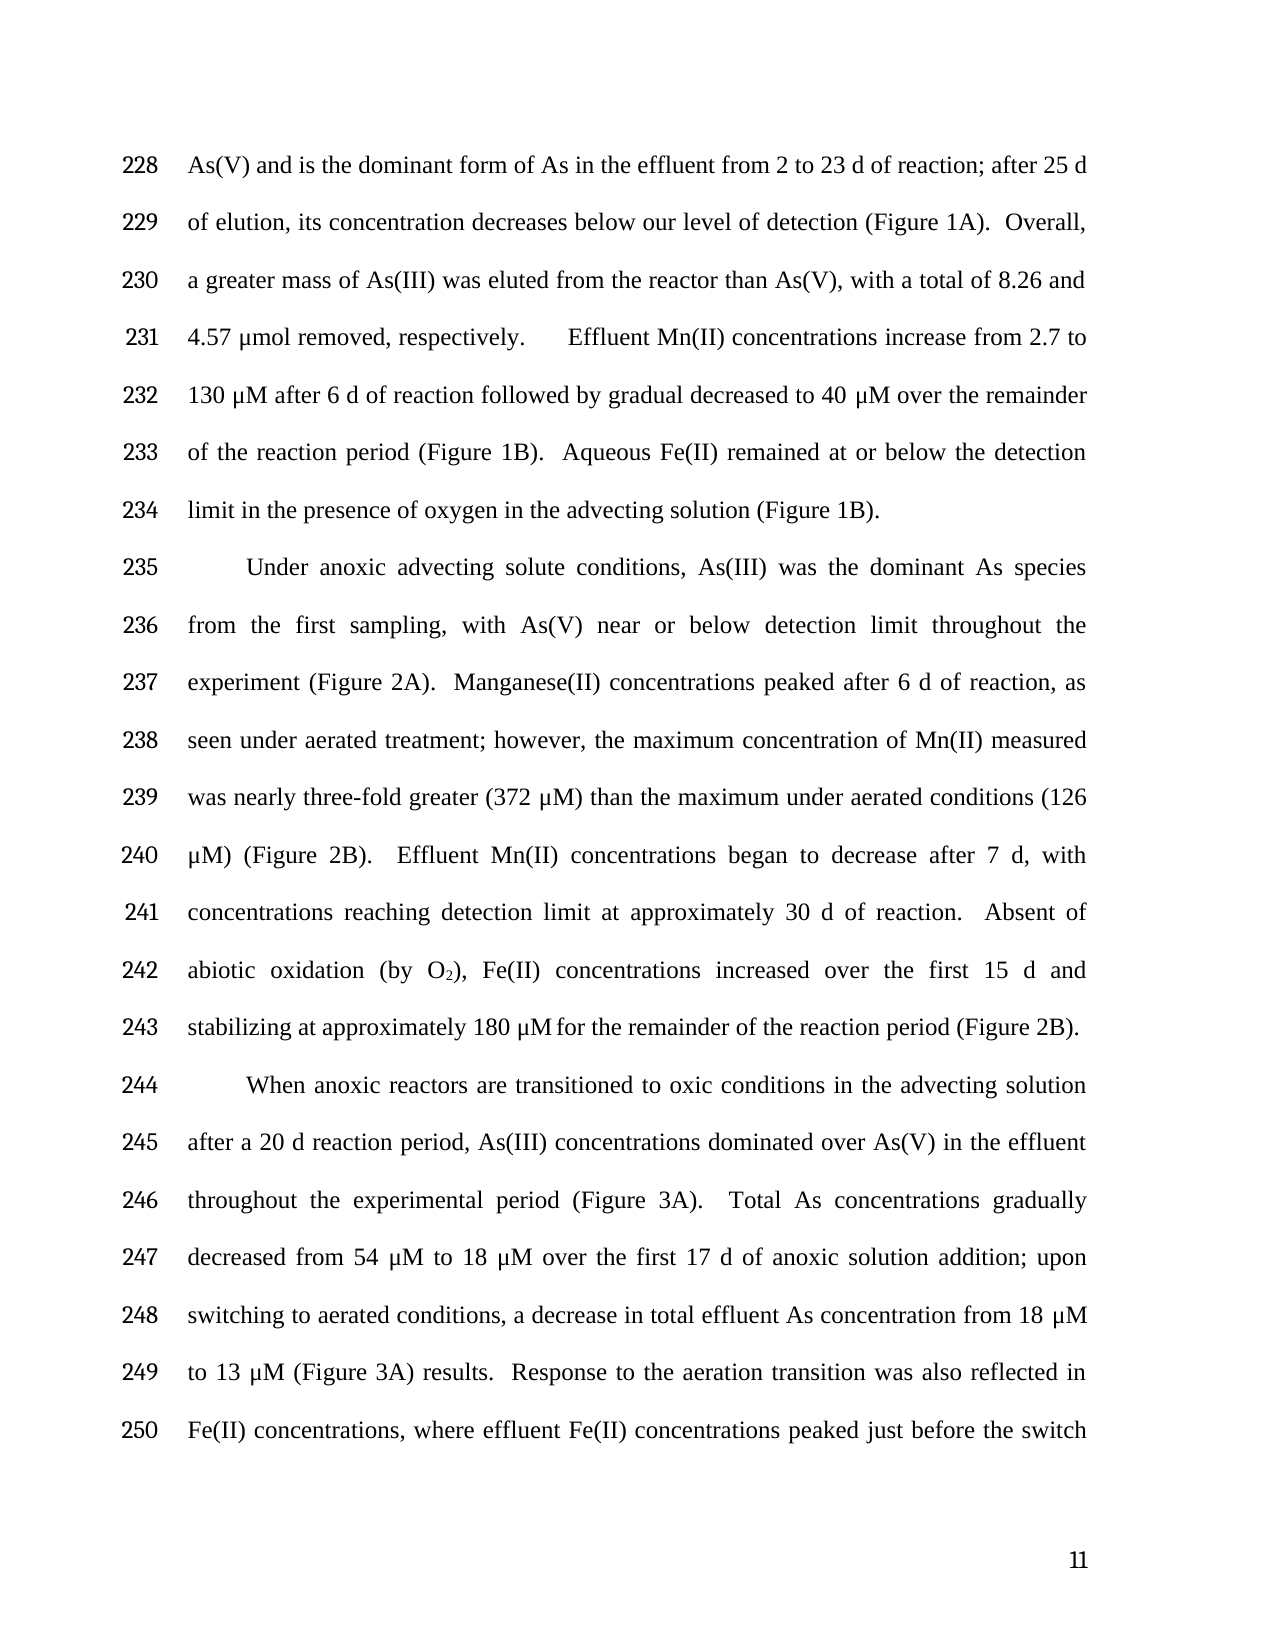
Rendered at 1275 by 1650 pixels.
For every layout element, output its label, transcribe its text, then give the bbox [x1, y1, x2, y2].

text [187, 1070, 1087, 1444]
text Under anoxic advecting solute conditions, As(III) was the dominant As species from the first sampling, with As(V) near or below detection limit throughout the experiment (Figure 2A). Manganese(II) concentrations peaked after 6 d of reaction, as seen under aerated treatment; however, the maximum concentration of Mn(II) measured was nearly three-fold greater (372 μM) than the maximum under aerated conditions (126 μM) (Figure 2B). Effluent Mn(II) concentrations began to decrease after 7 d, with concentrations reaching detection limit at approximately 30 d of reaction. Absent of abiotic oxidation (by O2), Fe(II) concentrations increased over the first 15 d and stabilizing at approximately 180 μM for the remainder of the reaction period (Figure 2B). [187, 552, 1087, 1041]
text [187, 150, 1087, 524]
